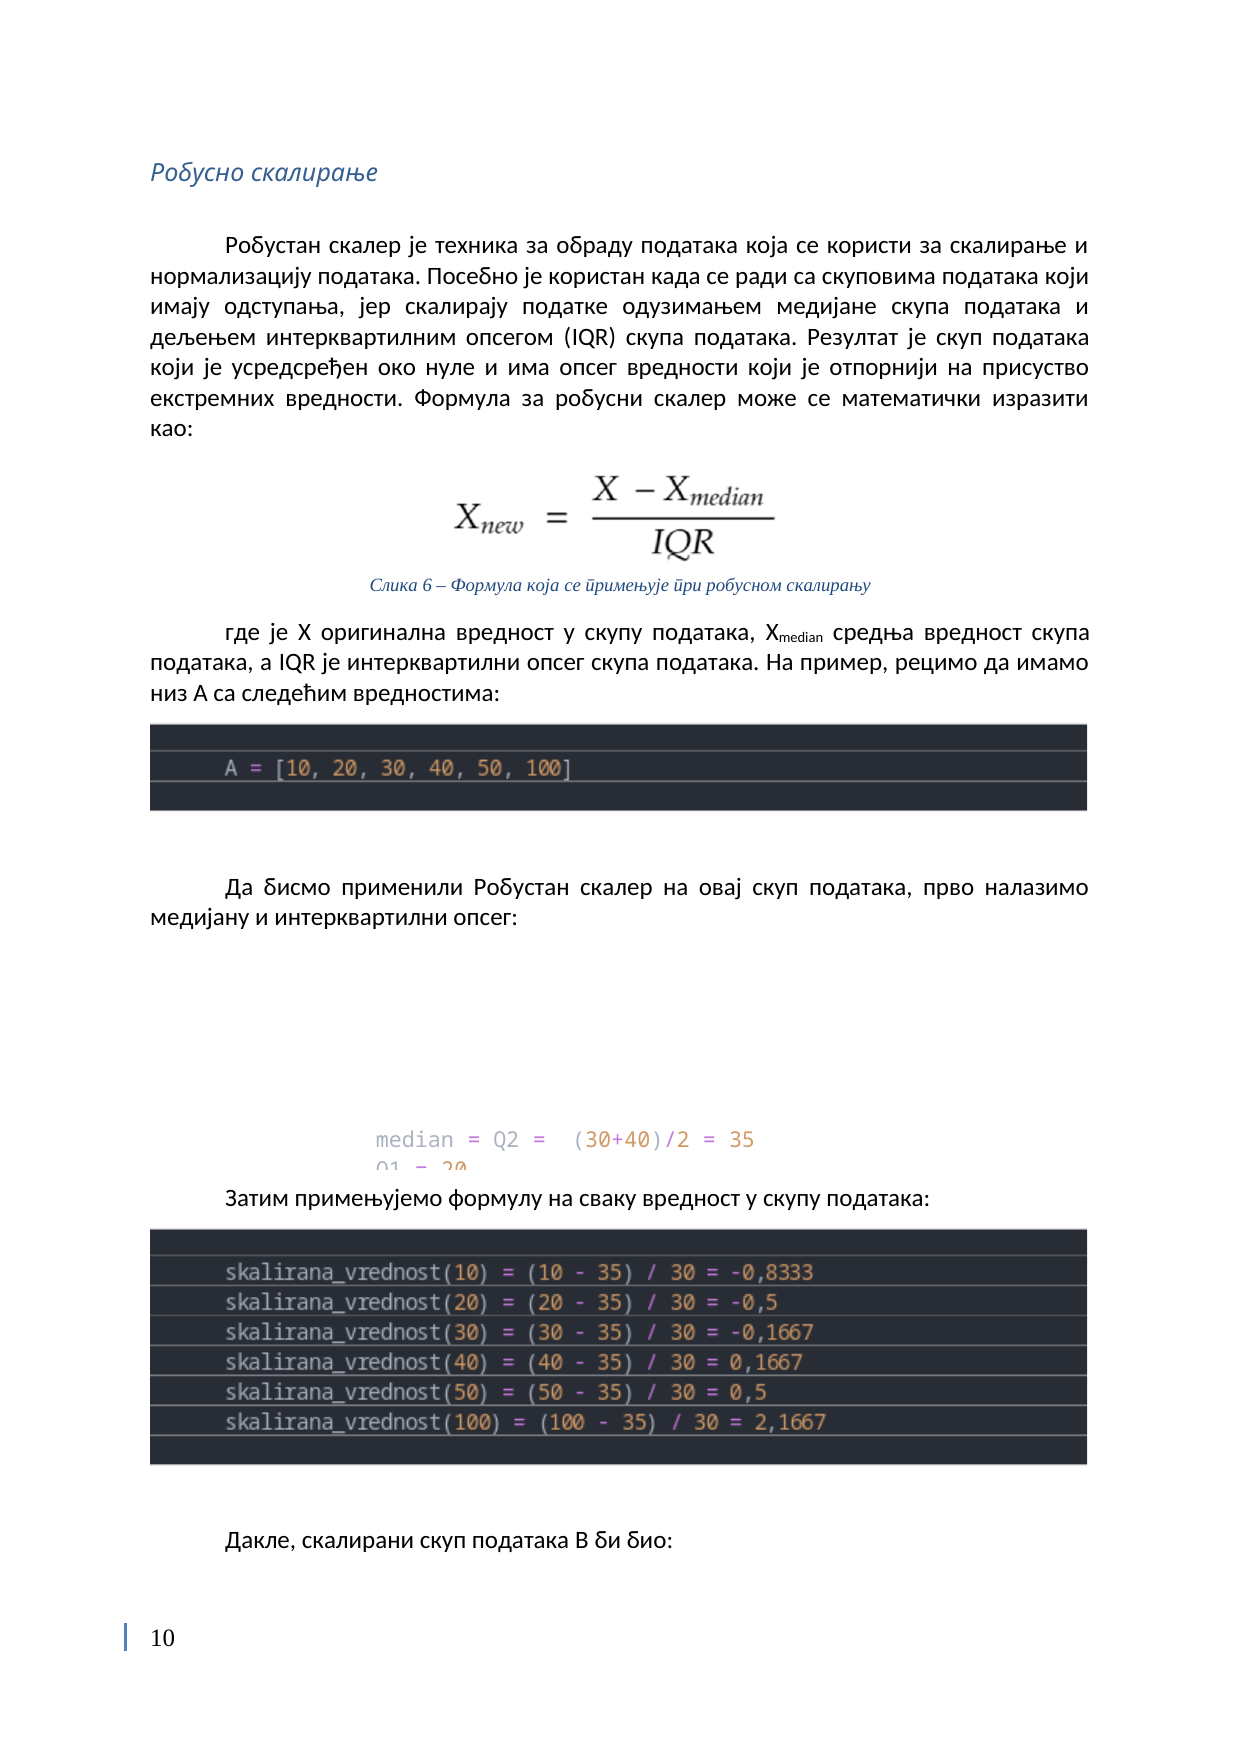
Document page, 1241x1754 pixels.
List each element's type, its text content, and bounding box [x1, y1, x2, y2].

text Затим примењујемо формулу на сваку вредност у скупу података: [150, 1182, 1090, 1213]
text Да бисмо применили Робустан скалер на овај скуп података, прво налазимо медијану и интерквартилни опсег: [150, 871, 1090, 932]
text Робустан скалер је техника за обраду података која се користи за скалирање и нормализацију података. Посебно је користан када се ради са скуповима података који имају одступања, јер скалирају податке одузимањем медијане скупа података и дељењем интерквартилним опсегом (IQR) скупа података. Резултат је скуп података који је усредсређен око нуле и има опсег вредности који је отпорнији на присуство екстремних вредности. Формула за робусни скалер може се математички изразити као: [150, 229, 1090, 443]
picture [434, 455, 806, 574]
text где је X оригинална вредност у скупу података, Xmedian средња вредност скупа података, а IQR је интерквартилни опсег скупа података. На пример, рецимо да имамо низ А са следећим вредностима: [150, 616, 1090, 708]
subtitle Робусно скалирање [150, 154, 1090, 188]
text Дакле, скалирани скуп података B би био: [150, 1524, 1090, 1555]
text Слика 6 – Формула која се примењује при робусном скалирању [150, 574, 1090, 595]
